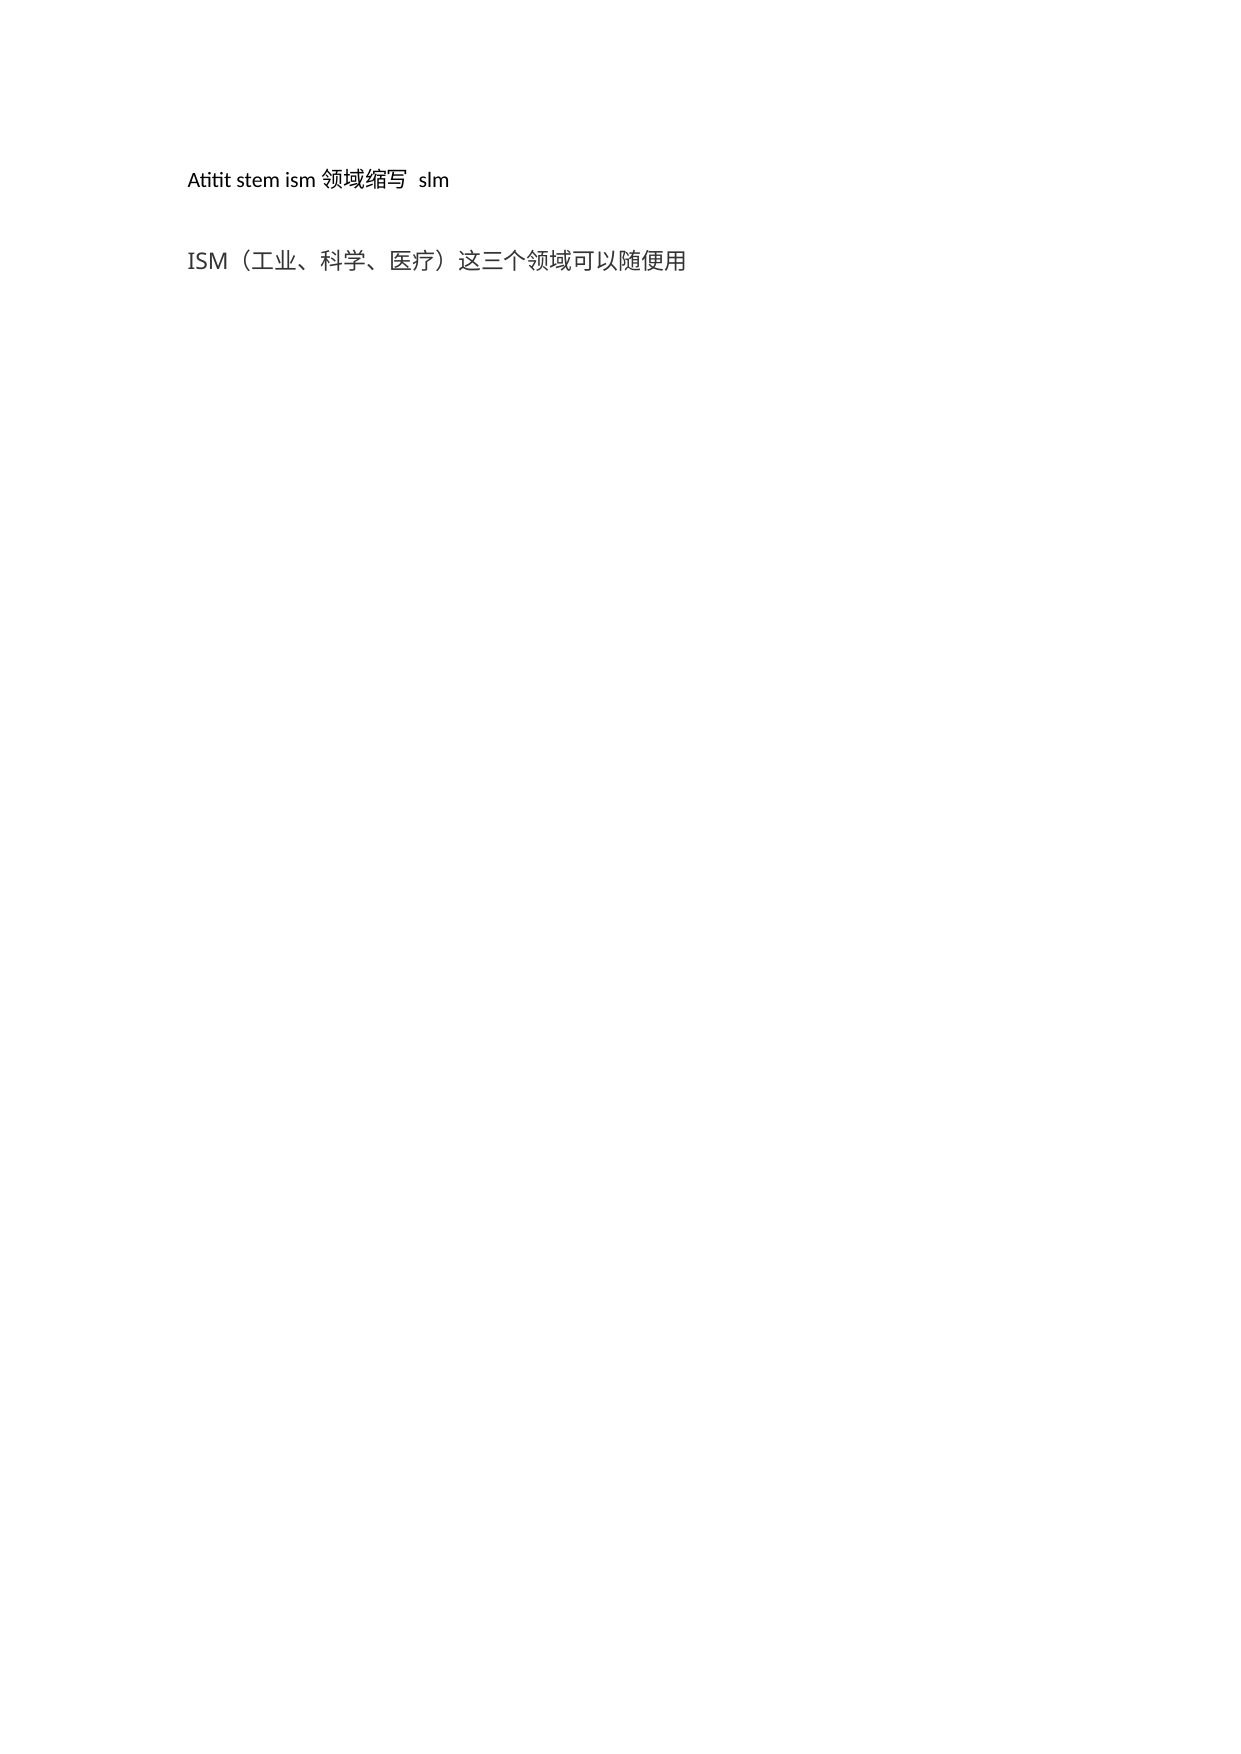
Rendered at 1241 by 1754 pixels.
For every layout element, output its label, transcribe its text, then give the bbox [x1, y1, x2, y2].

text Atitit stem ism 领域缩写 slm [187, 162, 1053, 194]
text ISM（工业、科学、医疗）这三个领域可以随便用 [187, 227, 1053, 292]
